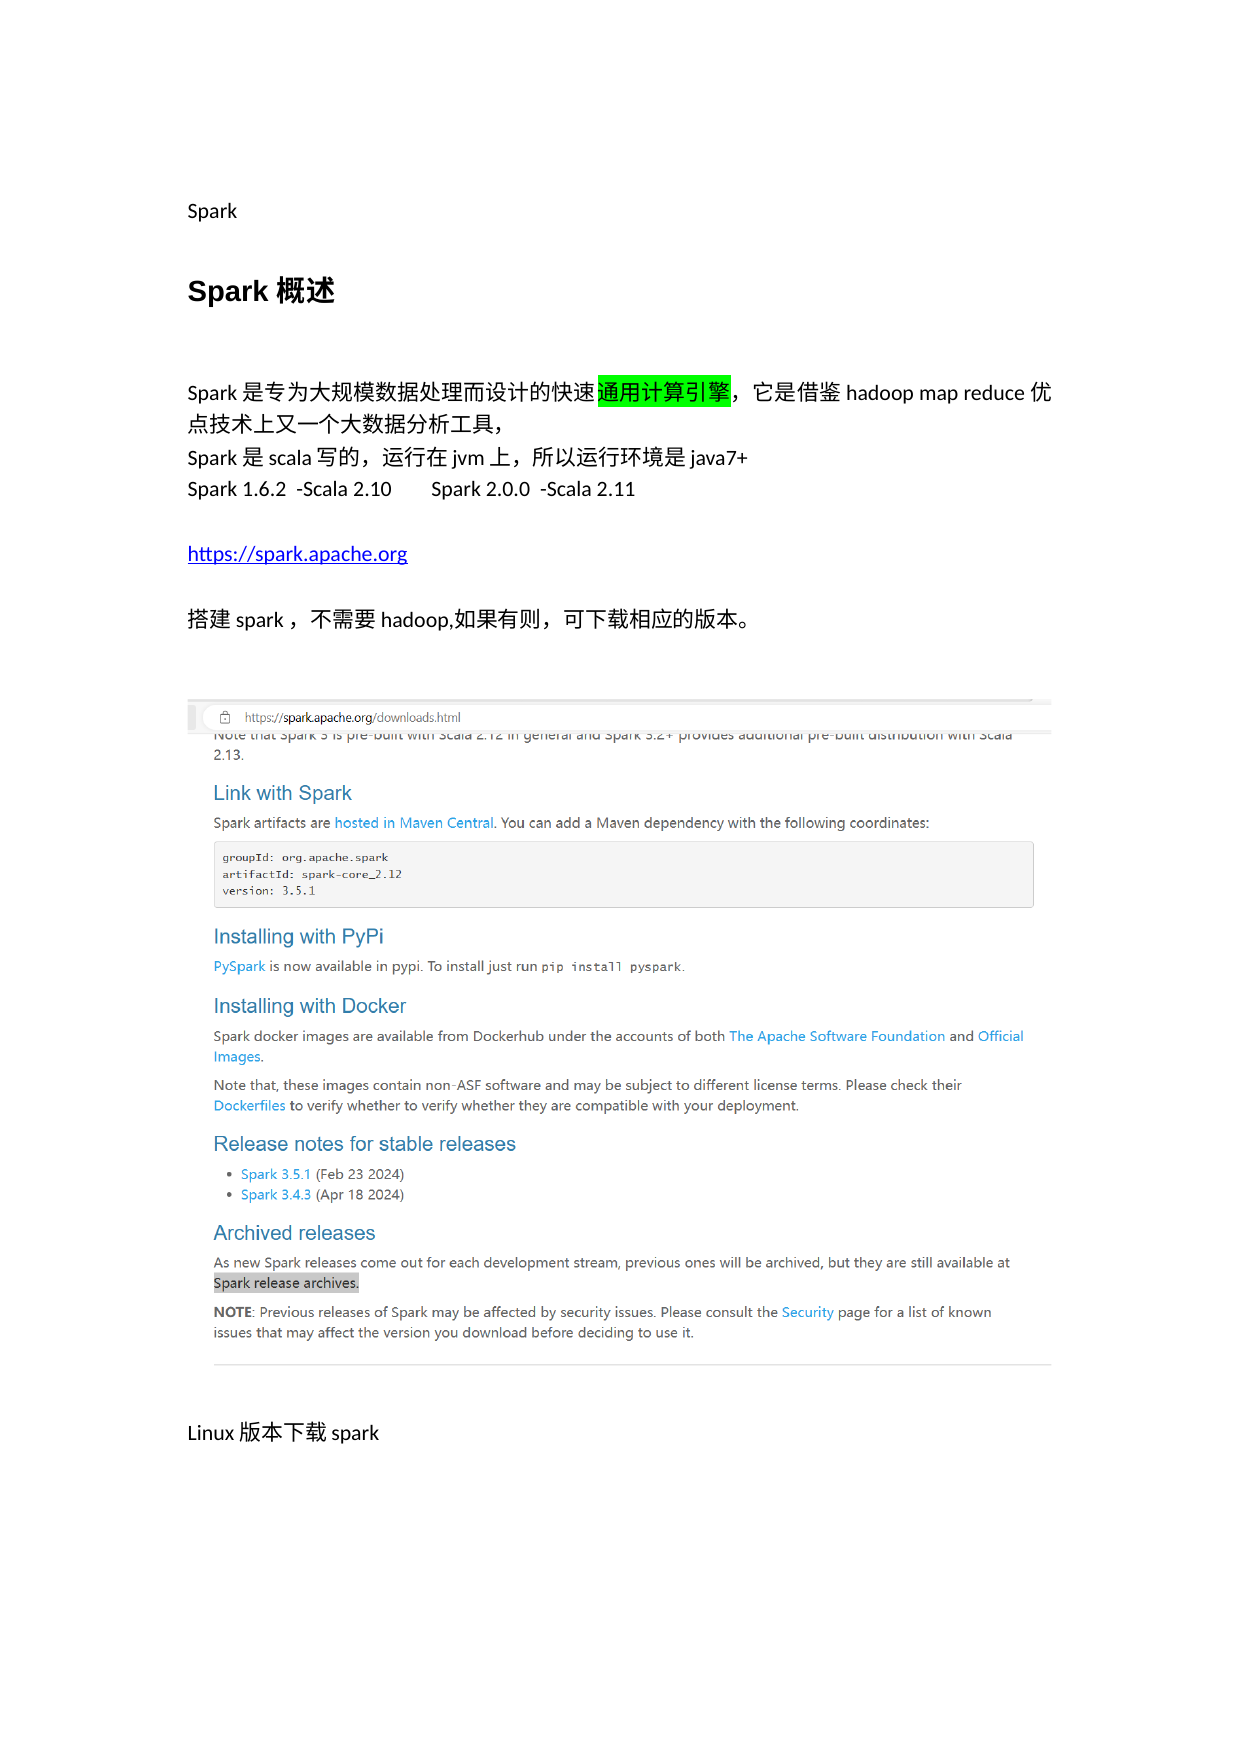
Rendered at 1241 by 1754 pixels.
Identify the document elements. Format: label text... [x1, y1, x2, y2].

text Spark [187, 194, 1053, 227]
text Spark 是专为大规模数据处理而设计的快速通用计算引擎，它是借鉴hadoop map reduce 优点技术上又一个大数据分析工具， [187, 374, 1053, 439]
text https://spark.apache.org [187, 537, 1053, 569]
text 搭建spark ，不需要hadoop,如果有则，可下载相应的版本。 [187, 602, 1053, 634]
subtitle Spark 概述 [187, 256, 1053, 321]
text Linux 版本下载spark [187, 1414, 1053, 1447]
text Spark 1.6.2 -Scala 2.10 Spark 2.0.0 -Scala 2.11 [187, 472, 1053, 504]
text Spark 是scala写的，运行在jvm上，所以运行环境是java7+ [187, 439, 1053, 472]
picture [187, 699, 1052, 1376]
